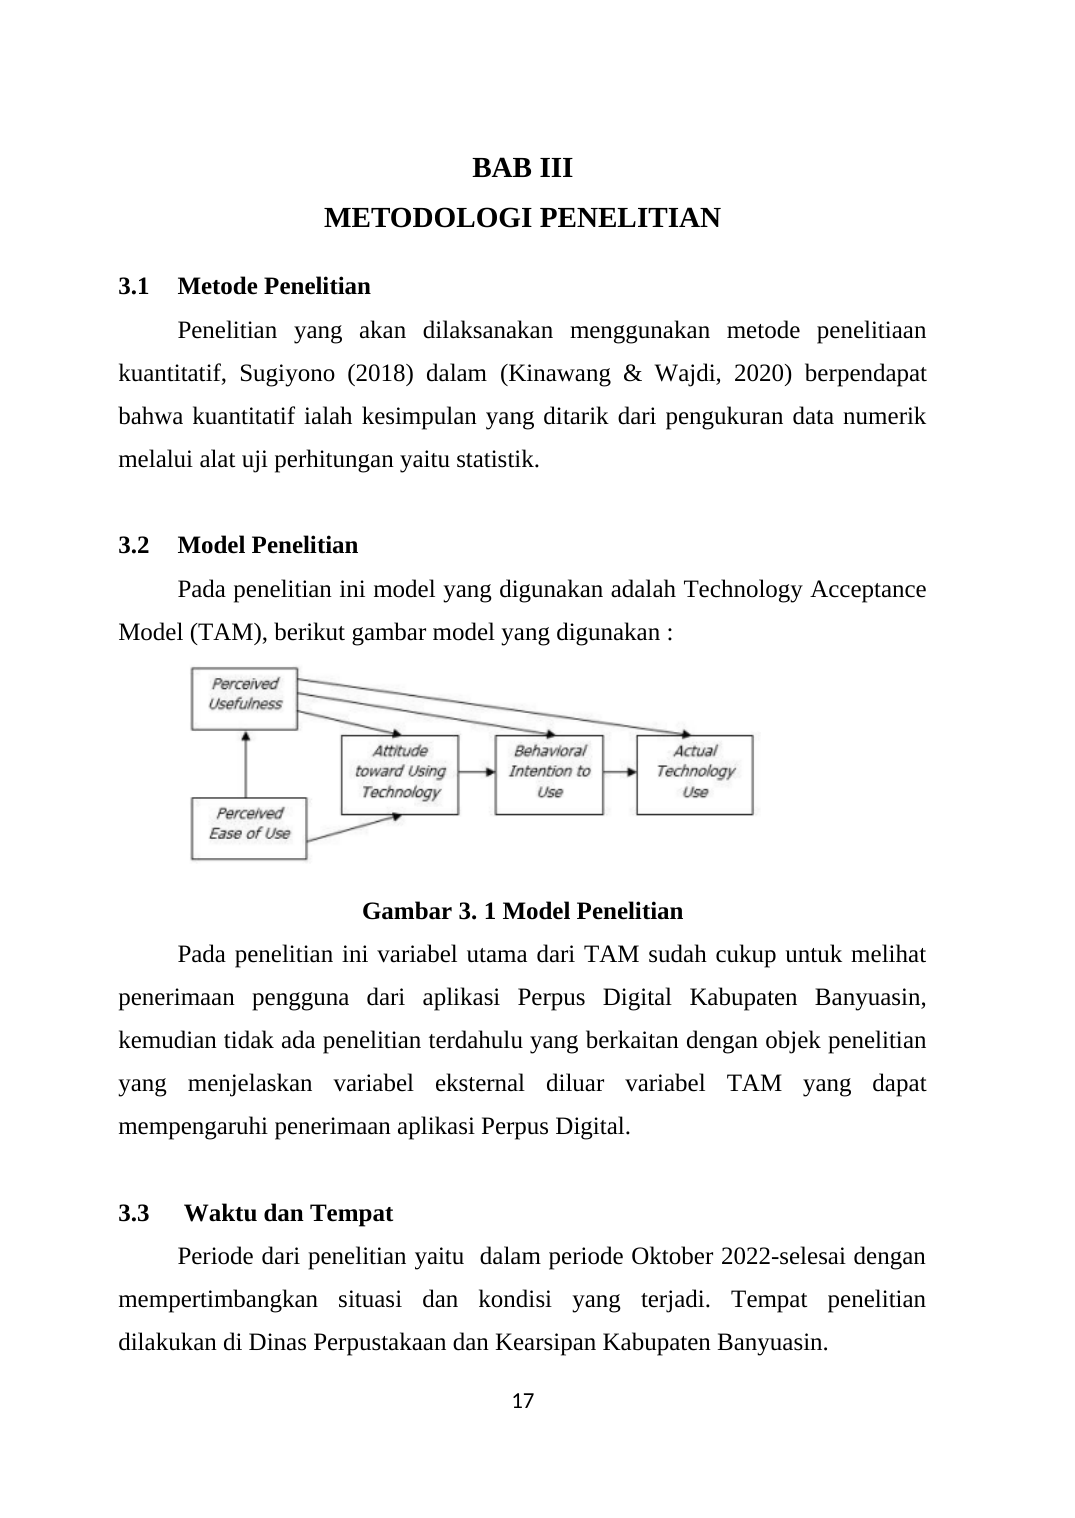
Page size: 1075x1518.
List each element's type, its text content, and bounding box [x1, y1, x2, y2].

subtitle Waktu dan Tempat [118, 1198, 927, 1226]
subtitle BAB III METODOLOGI PENELITIAN [118, 150, 927, 234]
picture [177, 660, 772, 875]
text Gambar 3. 1 Model Penelitian [118, 896, 927, 924]
subtitle Model Penelitian [118, 531, 927, 559]
text Penelitian yang akan dilaksanakan menggunakan metode penelitiaan kuantitatif, Sugiyono (2018) dalam (Kinawang & Wajdi, 2020) berpendapat bahwa kuantitatif ialah kesimpulan yang ditarik dari pengukuran data numerik melalui alat uji perhitungan yaitu statistik. [118, 315, 927, 473]
text Pada penelitian ini model yang digunakan adalah Technology Acceptance Model (TAM), berikut gambar model yang digunakan : [118, 574, 927, 646]
text Pada penelitian ini variabel utama dari TAM sudah cukup untuk melihat penerimaan pengguna dari aplikasi Perpus Digital Kabupaten Banyuasin, kemudian tidak ada penelitian terdahulu yang berkaitan dengan objek penelitian yang menjelaskan variabel eksternal diluar variabel TAM yang dapat mempengaruhi penerimaan aplikasi Perpus Digital. [118, 939, 927, 1140]
subtitle Metode Penelitian [118, 271, 927, 300]
text Periode dari penelitian yaitu dalam periode Oktober 2022-selesai dengan mempertimbangkan situasi dan kondisi yang terjadi. Tempat penelitian dilakukan di Dinas Perpustakaan dan Kearsipan Kabupaten Banyuasin. [118, 1241, 927, 1356]
